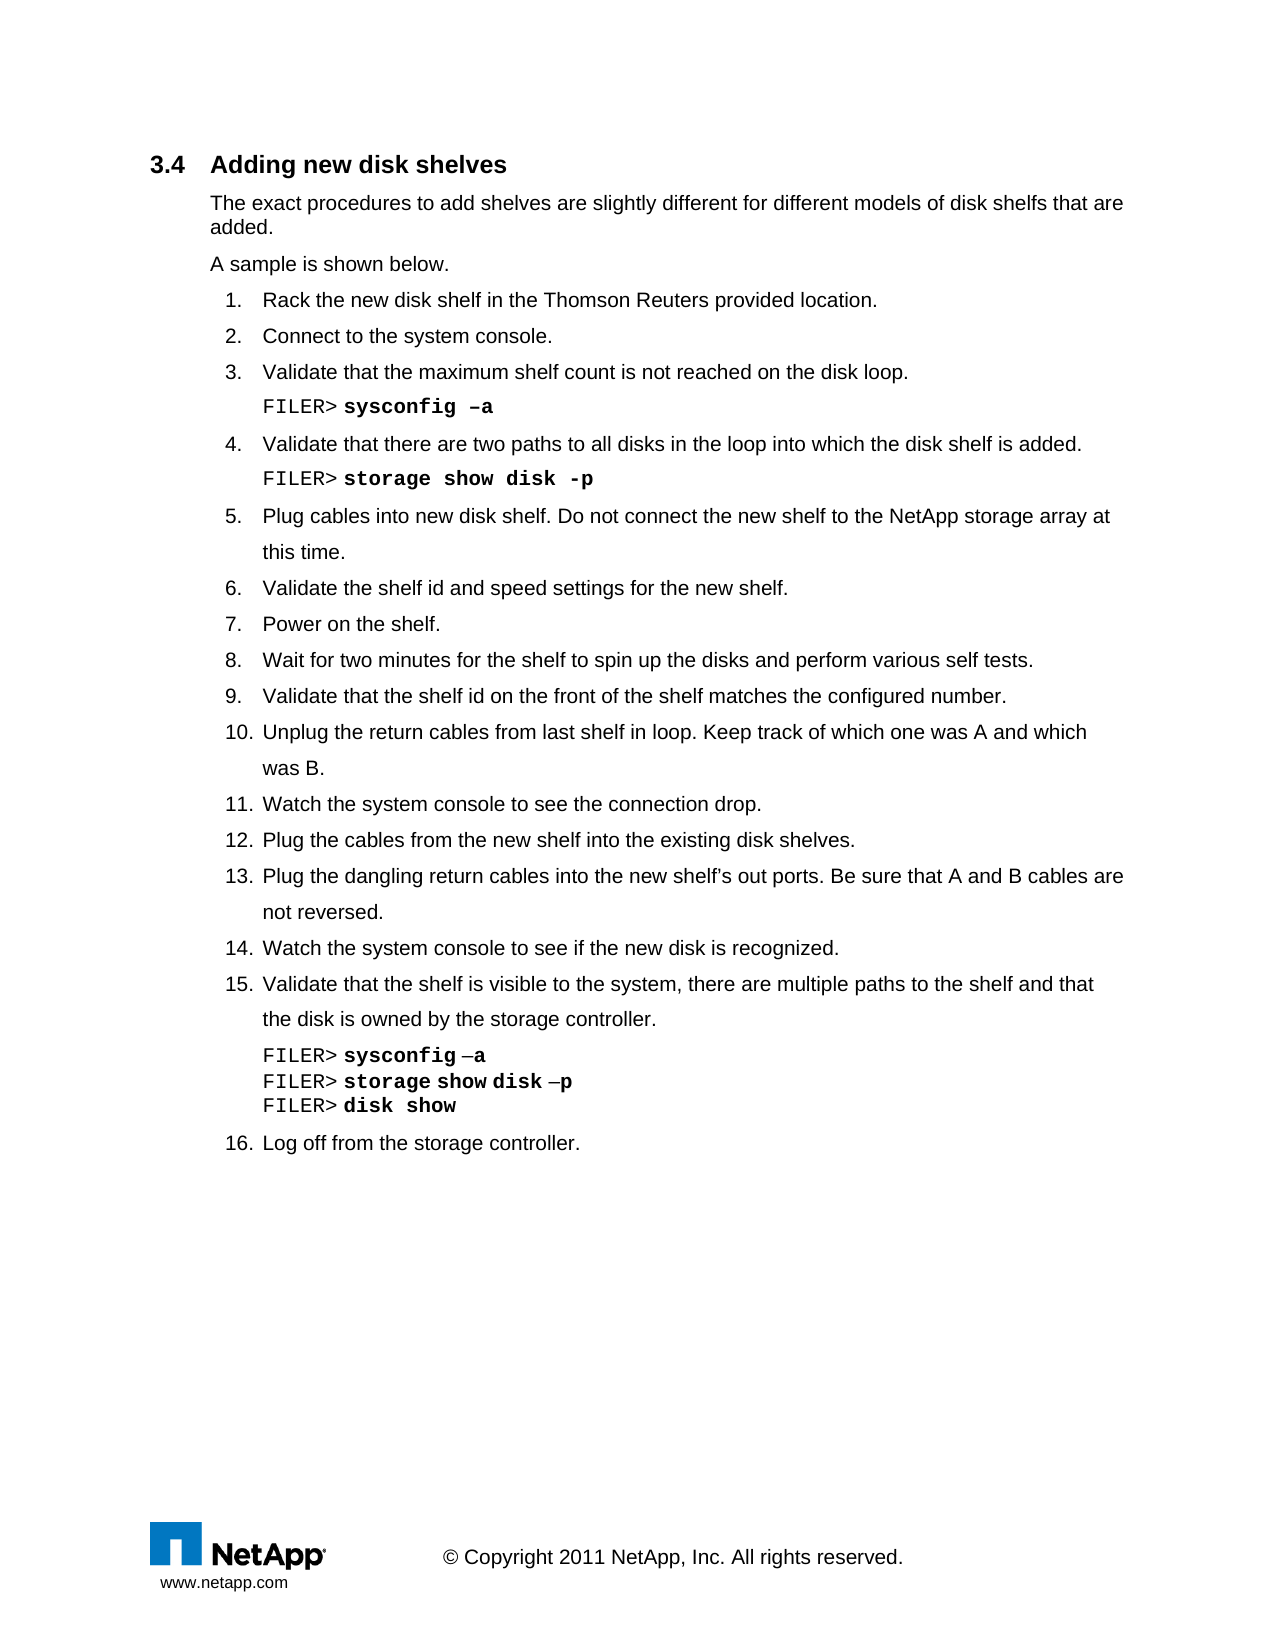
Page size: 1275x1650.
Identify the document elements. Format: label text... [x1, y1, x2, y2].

list Plug the cables from the new shelf into the existing disk shelves. [225, 828, 1125, 852]
list Unplug the return cables from last shelf in loop. Keep track of which one was A and which was B. [225, 720, 1125, 780]
text The exact procedures to add shelves are slightly different for different models of disk shelfs that are added. [210, 191, 1125, 239]
list Log off from the storage controller. [225, 1131, 1125, 1155]
list FILER> storage show disk -p [262, 468, 1125, 492]
list Connect to the system console. [225, 324, 1125, 348]
list Watch the system console to see the connection drop. [225, 792, 1125, 816]
list Rack the new disk shelf in the Thomson Reuters provided location. [225, 288, 1125, 312]
list Plug the dangling return cables into the new shelf’s out ports. Be sure that A and B cables are not reversed. [225, 863, 1125, 923]
list Watch the system console to see if the new disk is recognized. [225, 935, 1125, 959]
list FILER> storage show disk –p [262, 1069, 1125, 1095]
list Validate that there are two paths to all disks in the loop into which the disk shelf is added. [225, 432, 1125, 456]
list FILER> sysconfig –a [262, 1043, 1125, 1069]
list Validate that the shelf id on the front of the shelf matches the configured number. [225, 684, 1125, 708]
text A sample is shown below. [210, 252, 1125, 276]
list Wait for two minutes for the shelf to spin up the disks and perform various self tests. [225, 648, 1125, 672]
subtitle Adding new disk shelves [150, 150, 1125, 179]
picture [150, 1522, 326, 1570]
list Validate that the maximum shelf count is not reached on the disk loop. [225, 360, 1125, 384]
list FILER> disk show [262, 1095, 1125, 1118]
list Power on the shelf. [225, 612, 1125, 636]
list Validate that the shelf is visible to the system, there are multiple paths to the shelf and that the disk is owned by the storage controller. [225, 971, 1125, 1031]
list Validate the shelf id and speed settings for the new shelf. [225, 576, 1125, 600]
list FILER> sysconfig –a [262, 396, 1125, 419]
list Plug cables into new disk shelf. Do not connect the new shelf to the NetApp storage array at this time. [225, 504, 1125, 564]
